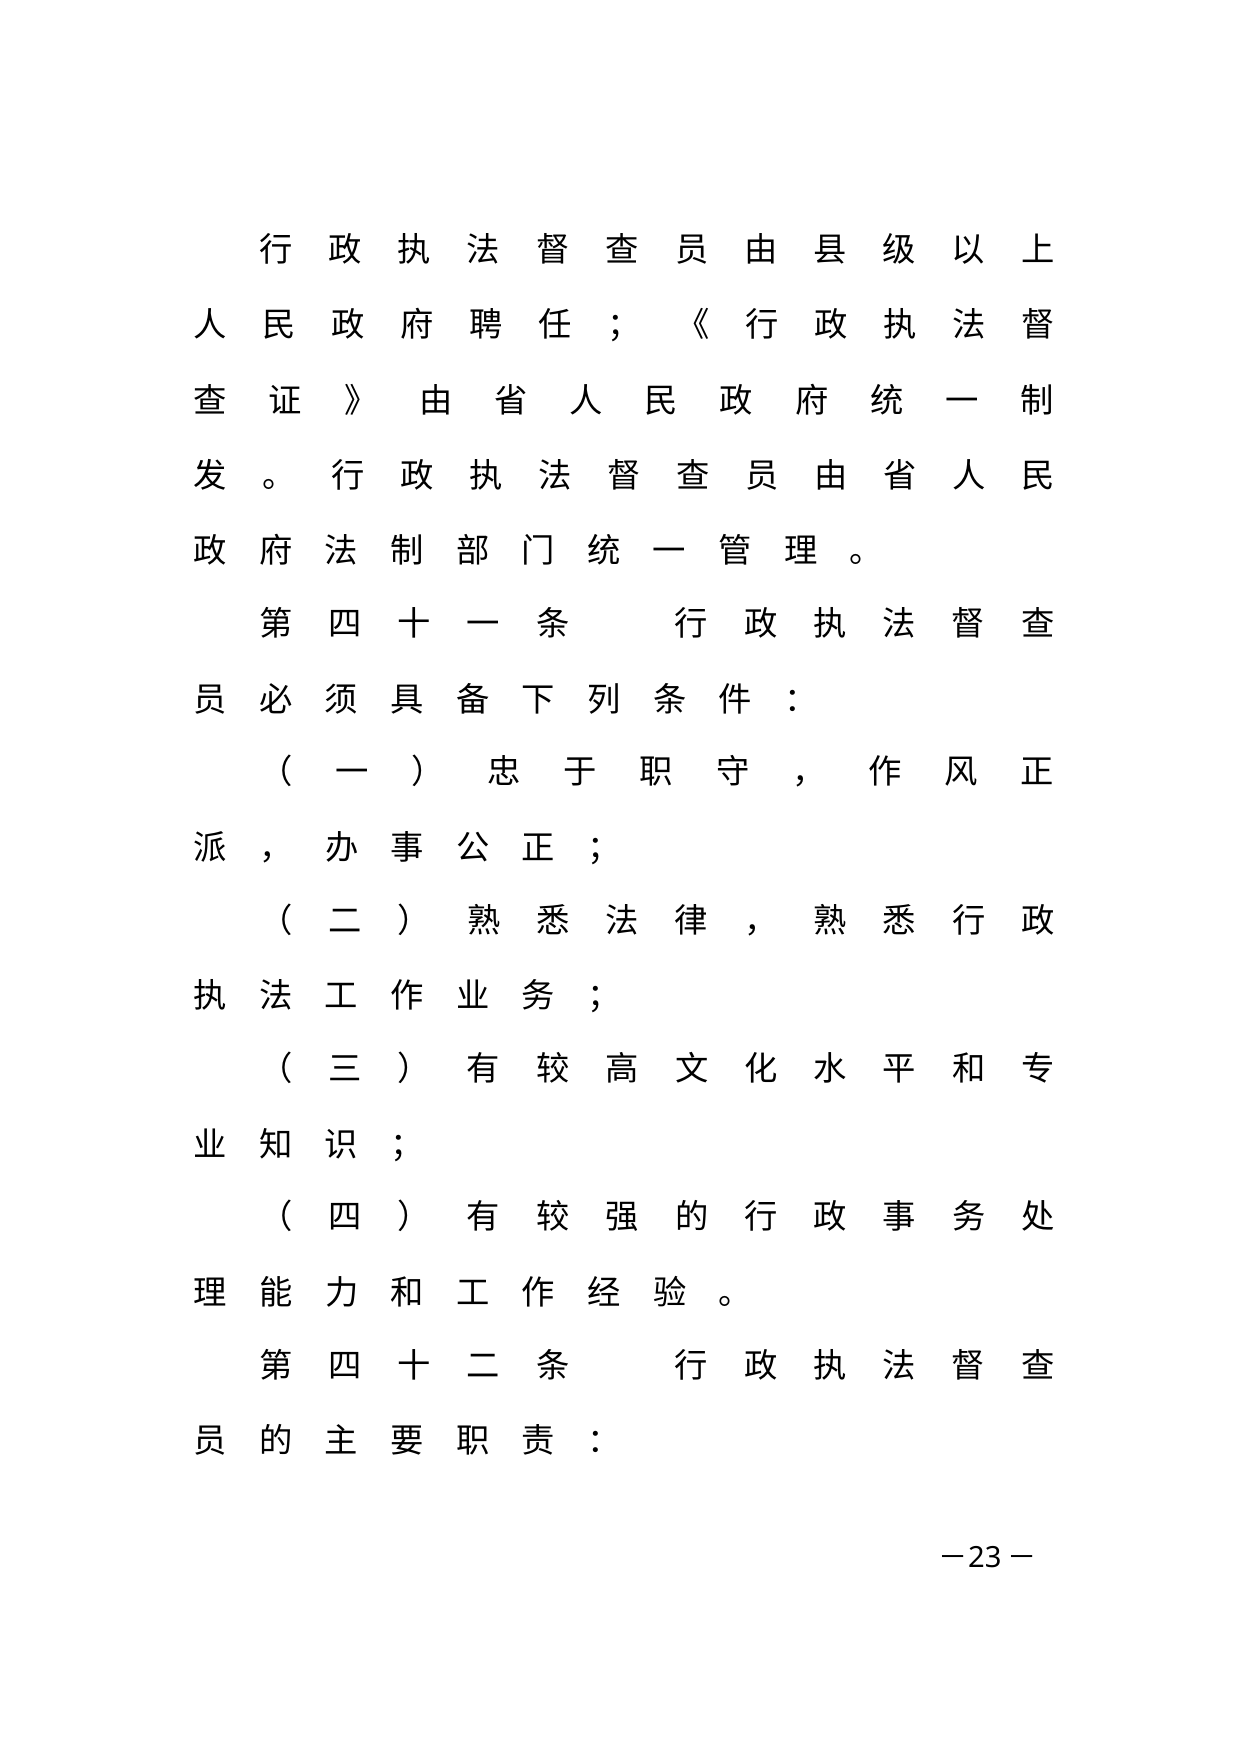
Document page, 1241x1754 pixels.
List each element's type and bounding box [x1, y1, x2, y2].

table_header [161, 214, 1088, 1481]
